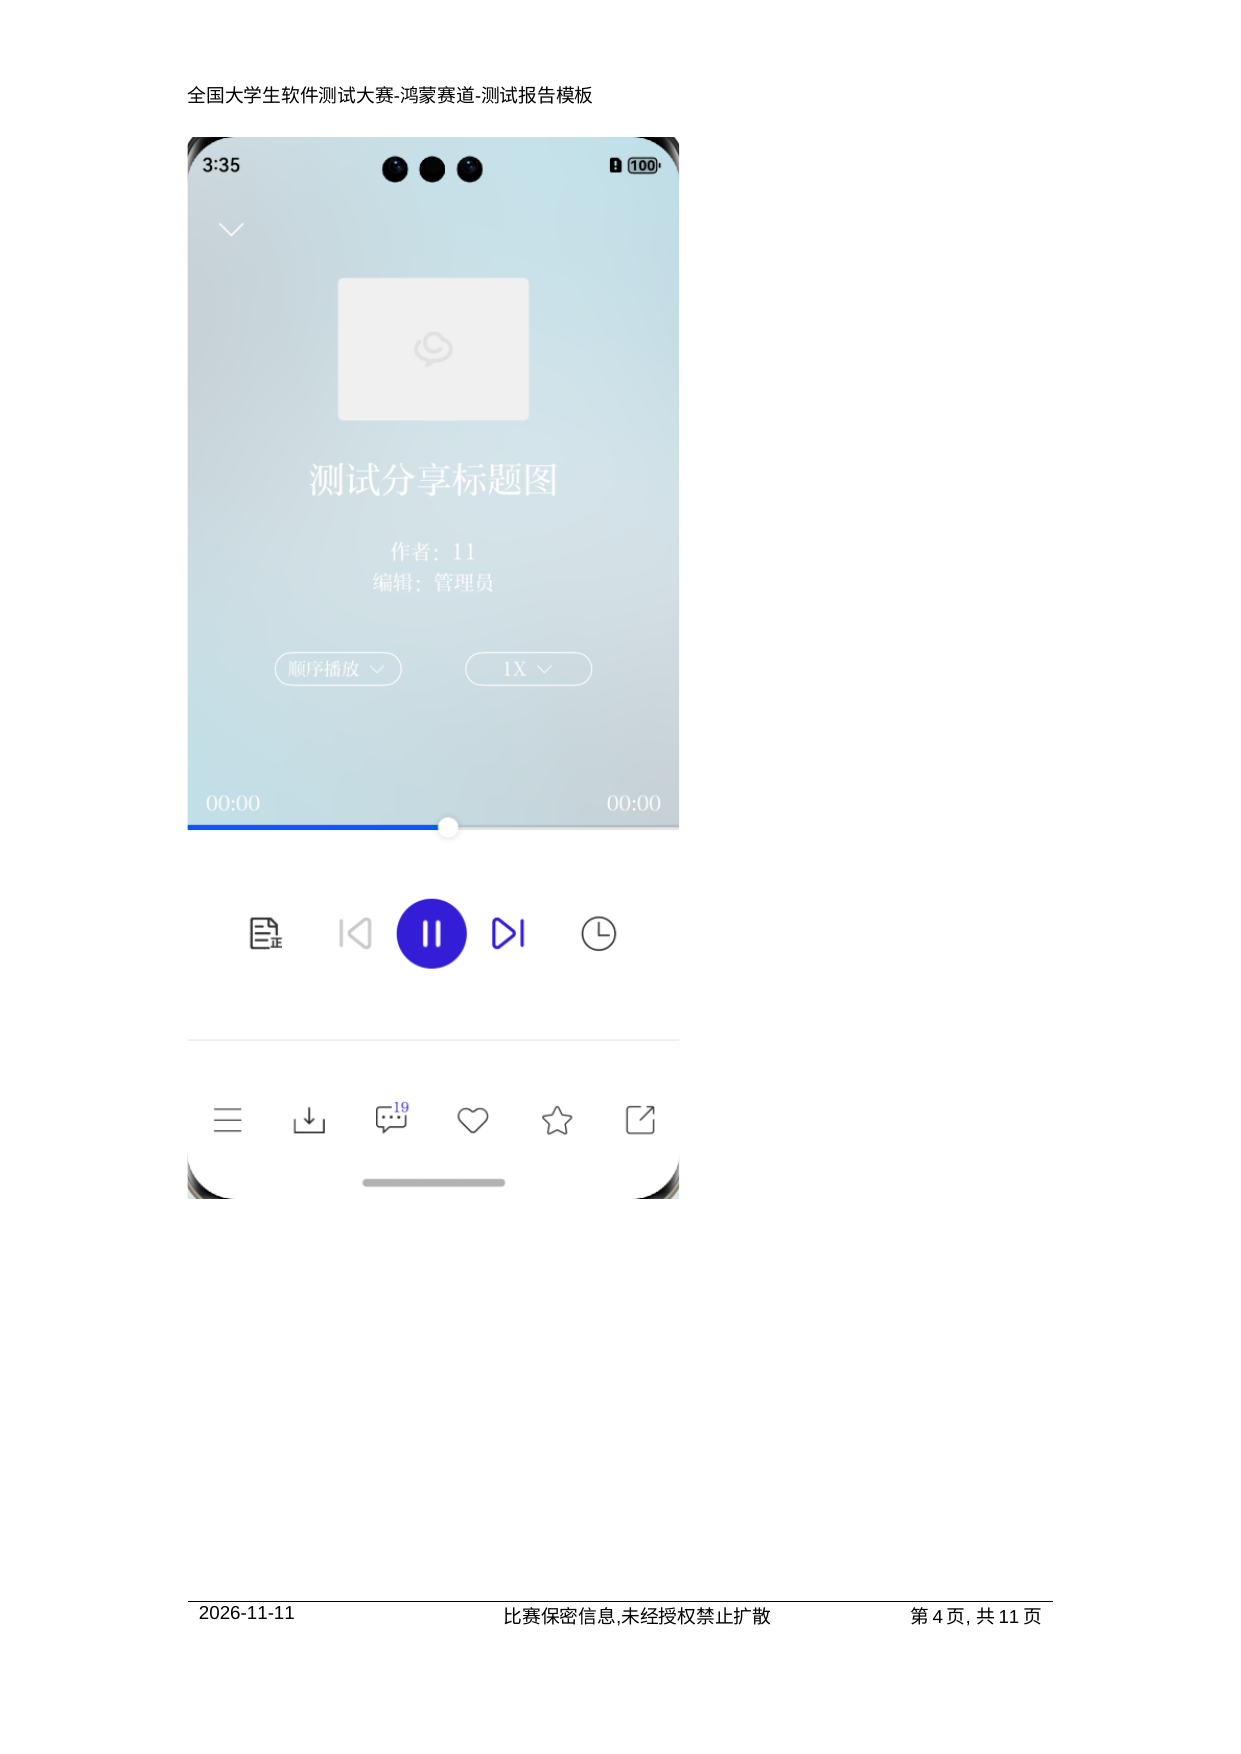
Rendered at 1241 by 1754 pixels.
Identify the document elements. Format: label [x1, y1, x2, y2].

text [187, 137, 1053, 1210]
picture [187, 137, 680, 1199]
